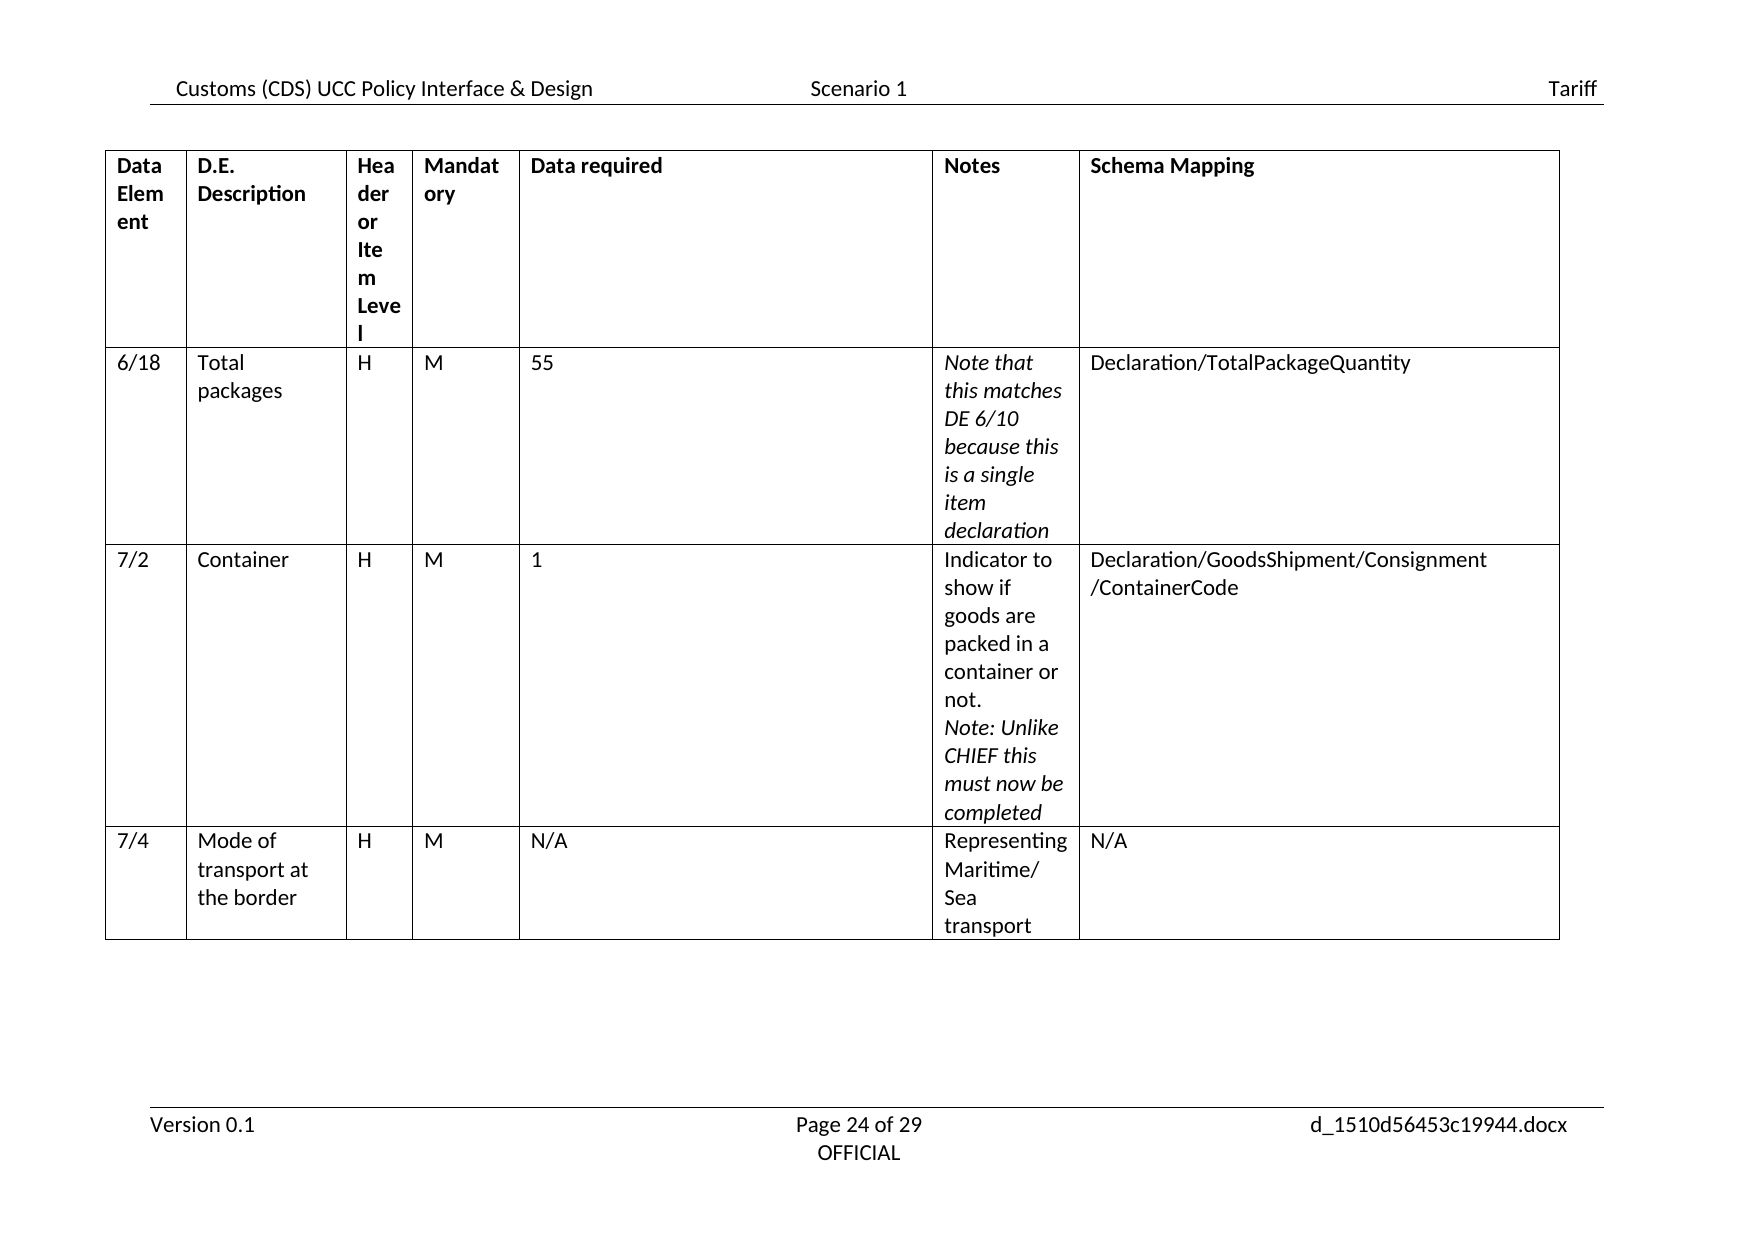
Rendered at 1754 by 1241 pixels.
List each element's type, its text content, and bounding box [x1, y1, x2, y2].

table_header Schema Mapping [1080, 151, 1559, 347]
table_cell 7/2 [106, 545, 186, 826]
table_cell M [413, 827, 519, 939]
table_cell M [413, 348, 519, 544]
table_cell Note that this matches DE 6/10 because this is a single item declaration [933, 348, 1079, 544]
table_cell Total packages [187, 348, 346, 544]
table_cell 55 [520, 348, 932, 544]
table_cell 6/18 [106, 348, 186, 544]
table_cell Container [187, 545, 346, 826]
table_cell 1 [520, 545, 932, 826]
table_cell H [347, 545, 412, 826]
table_cell Representing Maritime/ Sea transport [933, 827, 1079, 939]
table_header Mandatory [413, 151, 519, 347]
table_header Data required [520, 151, 932, 347]
table_cell H [347, 348, 412, 544]
table_header Data Element [106, 151, 186, 347]
table_header Header or Item Level [347, 151, 412, 347]
table_cell Declaration/GoodsShipment/Consignment /ContainerCode [1080, 545, 1559, 826]
table_header D.E. Description [187, 151, 346, 347]
table_cell Declaration/TotalPackageQuantity [1080, 348, 1559, 544]
table_cell N/A [1080, 827, 1559, 939]
table_cell N/A [520, 827, 932, 939]
table_cell M [413, 545, 519, 826]
table_header Notes [933, 151, 1079, 347]
table_cell H [347, 827, 412, 939]
table_cell Mode of transport at the border [187, 827, 346, 939]
table_cell 7/4 [106, 827, 186, 939]
table_cell Indicator to show if goods are packed in a container or not. Note: Unlike CHIEF this must now be completed [933, 545, 1079, 826]
